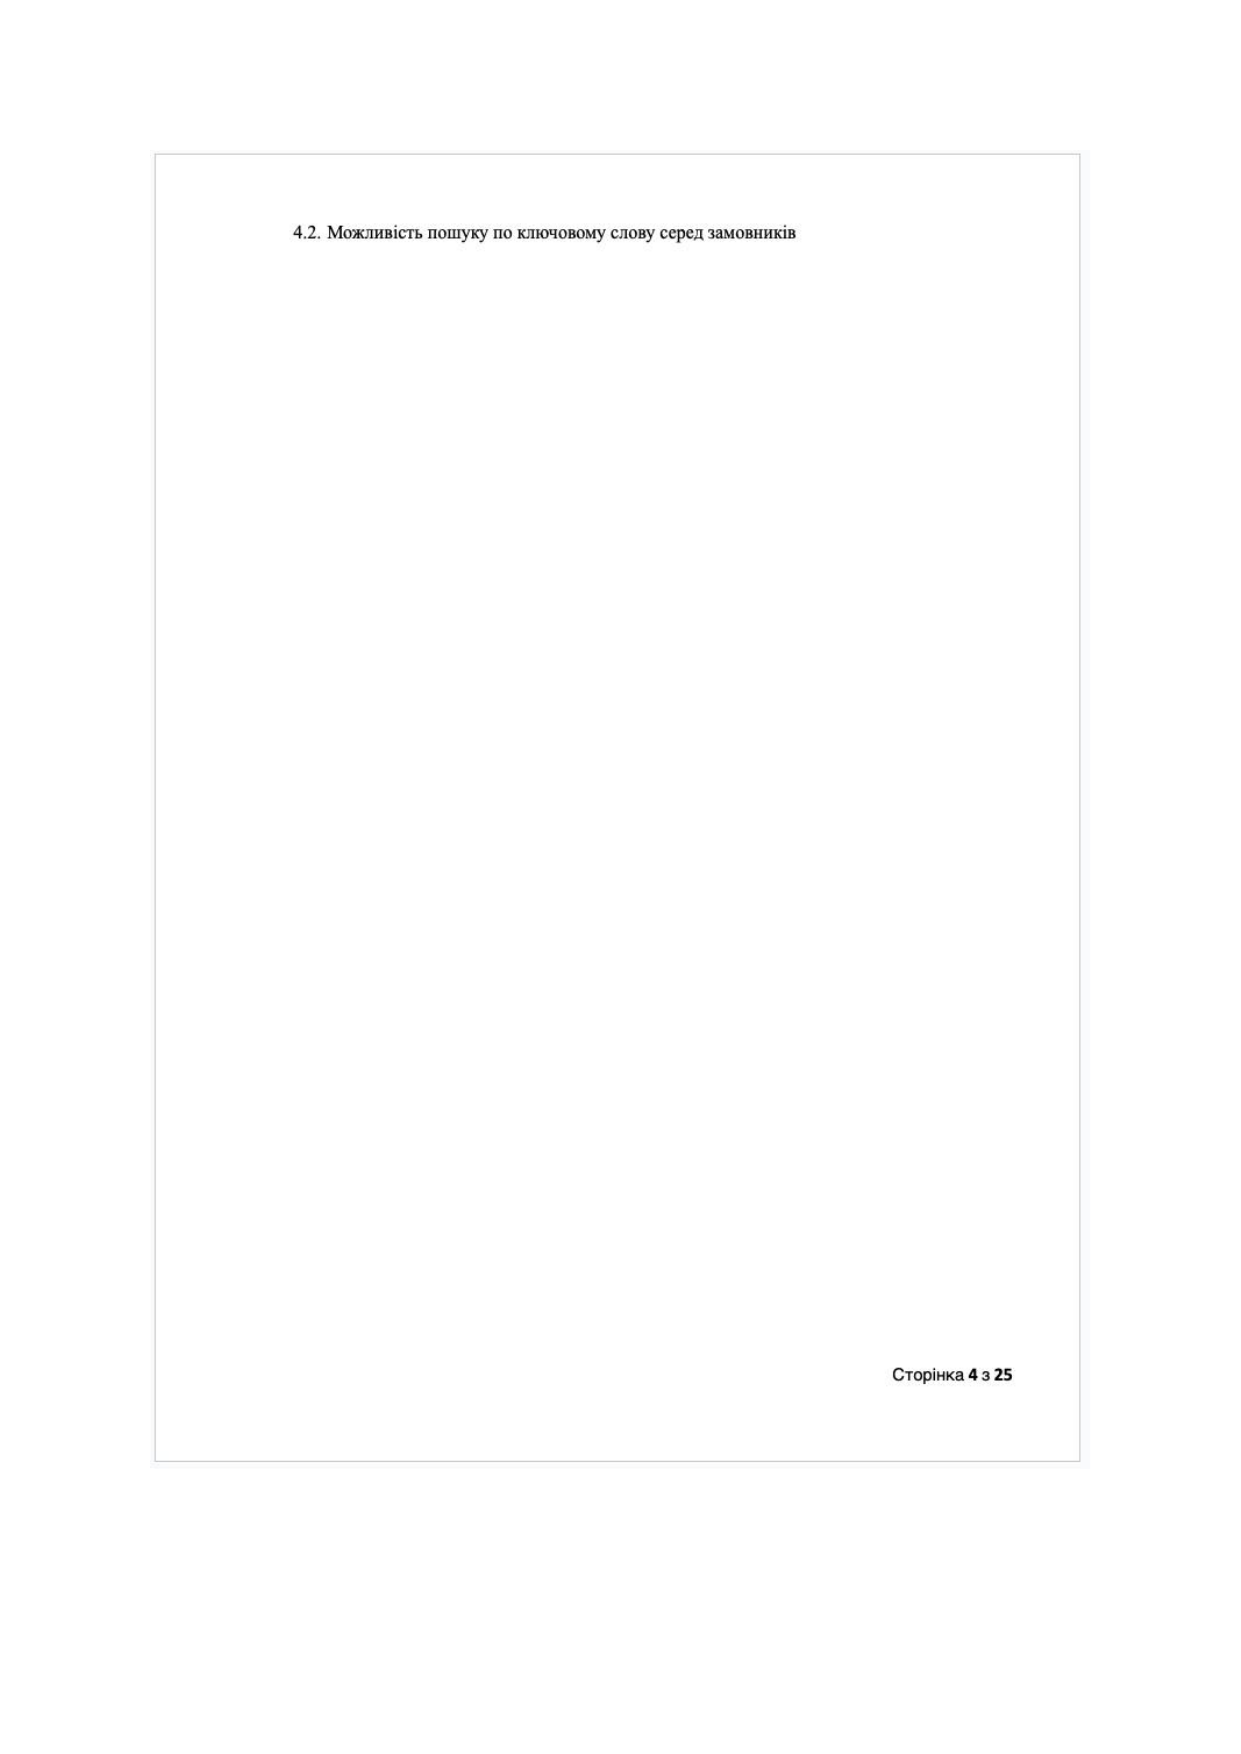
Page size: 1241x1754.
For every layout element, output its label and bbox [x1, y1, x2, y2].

picture [150, 150, 1091, 1469]
